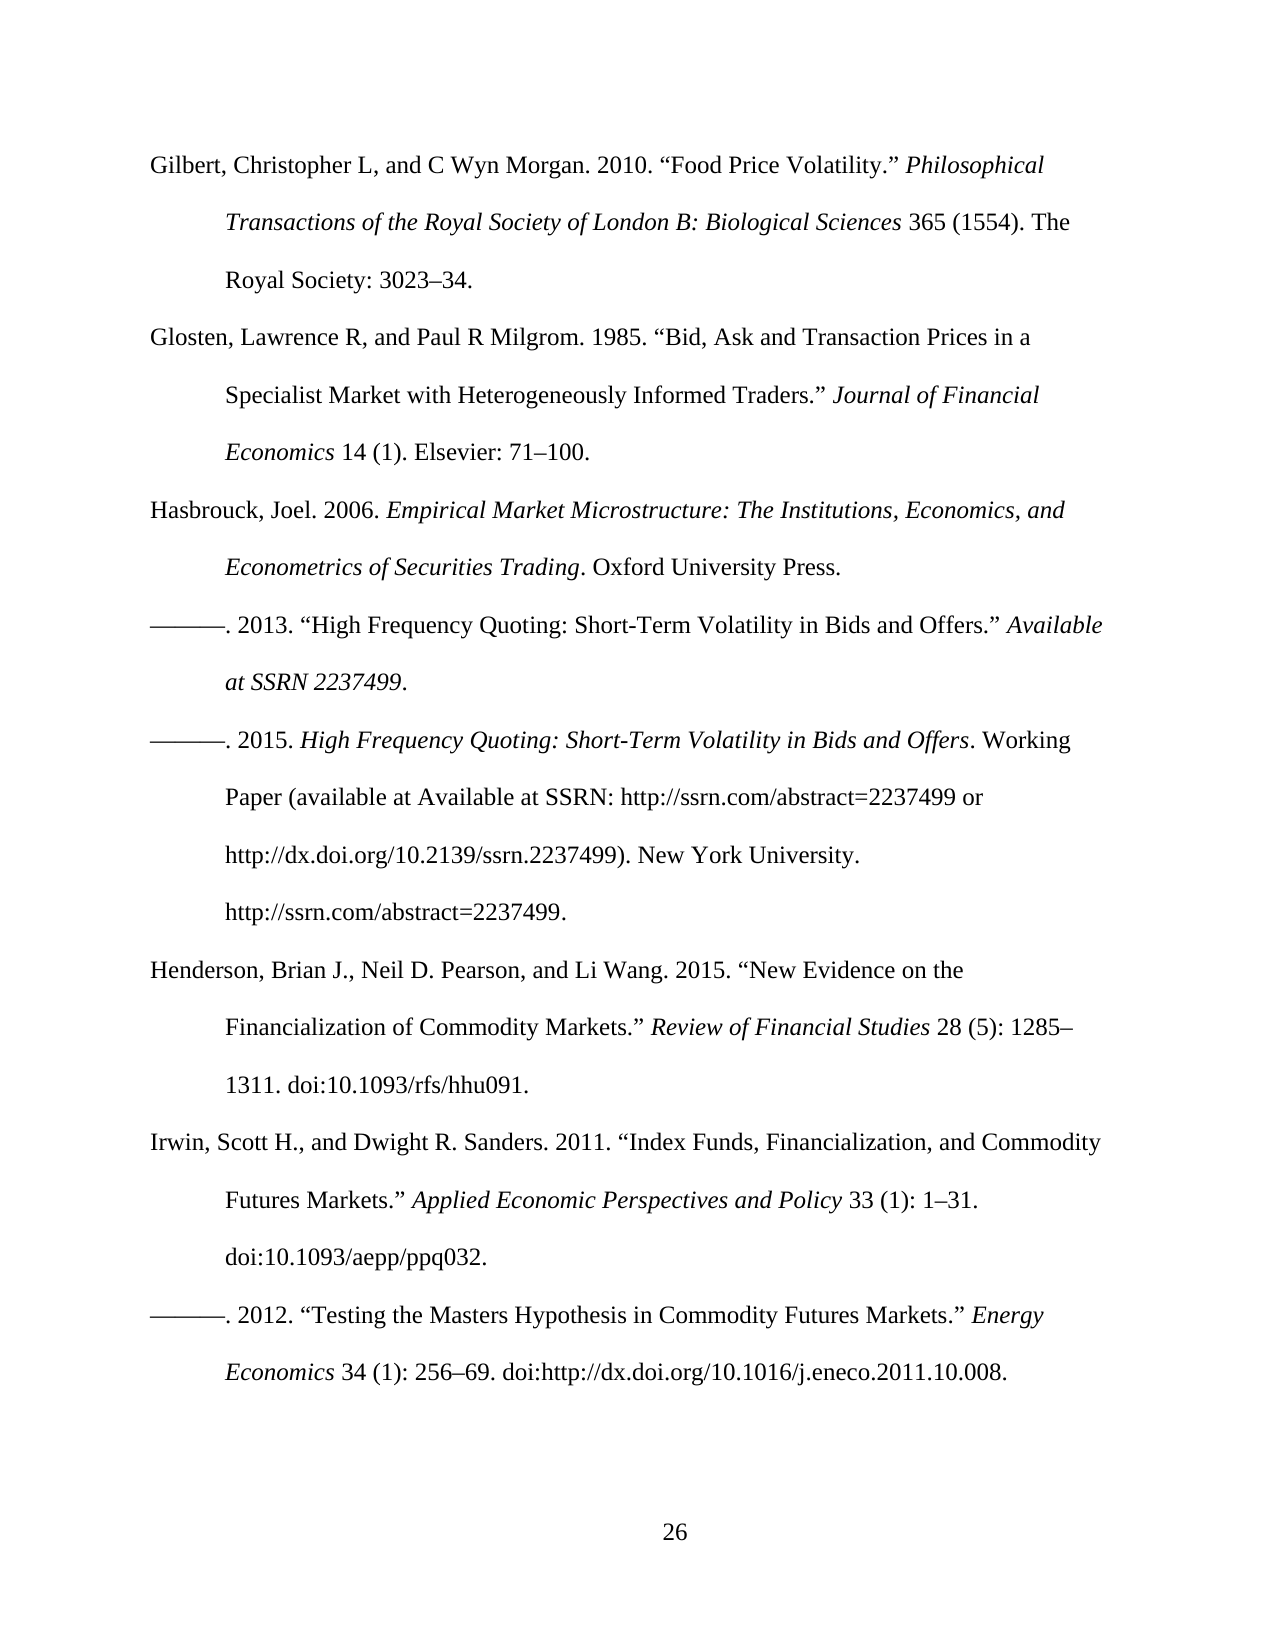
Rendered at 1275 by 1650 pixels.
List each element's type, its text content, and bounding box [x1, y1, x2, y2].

text Gilbert, Christopher L, and C Wyn Morgan. 2010. “Food Price Volatility.” Philosophical Transactions of the Royal Society of London B: Biological Sciences 365 (1554). The Royal Society: 3023–34. [150, 150, 1125, 294]
text Hasbrouck, Joel. 2006. Empirical Market Microstructure: The Institutions, Economics, and Econometrics of Securities Trading. Oxford University Press. [150, 495, 1125, 581]
text Henderson, Brian J., Neil D. Pearson, and Li Wang. 2015. “New Evidence on the Financialization of Commodity Markets.” Review of Financial Studies 28 (5): 1285–1311. doi:10.1093/rfs/hhu091. [150, 955, 1125, 1099]
text Glosten, Lawrence R, and Paul R Milgrom. 1985. “Bid, Ask and Transaction Prices in a Specialist Market with Heterogeneously Informed Traders.” Journal of Financial Economics 14 (1). Elsevier: 71–100. [150, 322, 1125, 466]
text ———. 2012. “Testing the Masters Hypothesis in Commodity Futures Markets.” Energy Economics 34 (1): 256–69. doi:http://dx.doi.org/10.1016/j.eneco.2011.10.008. [150, 1300, 1125, 1386]
text ———. 2013. “High Frequency Quoting: Short-Term Volatility in Bids and Offers.” Available at SSRN 2237499. [150, 610, 1125, 696]
text ———. 2015. High Frequency Quoting: Short-Term Volatility in Bids and Offers. Working Paper (available at Available at SSRN: http://ssrn.com/abstract=2237499 or http://dx.doi.org/10.2139/ssrn.2237499). New York University. http://ssrn.com/abstract=2237499. [150, 725, 1125, 926]
text Irwin, Scott H., and Dwight R. Sanders. 2011. “Index Funds, Financialization, and Commodity Futures Markets.” Applied Economic Perspectives and Policy 33 (1): 1–31. doi:10.1093/aepp/ppq032. [150, 1127, 1125, 1271]
